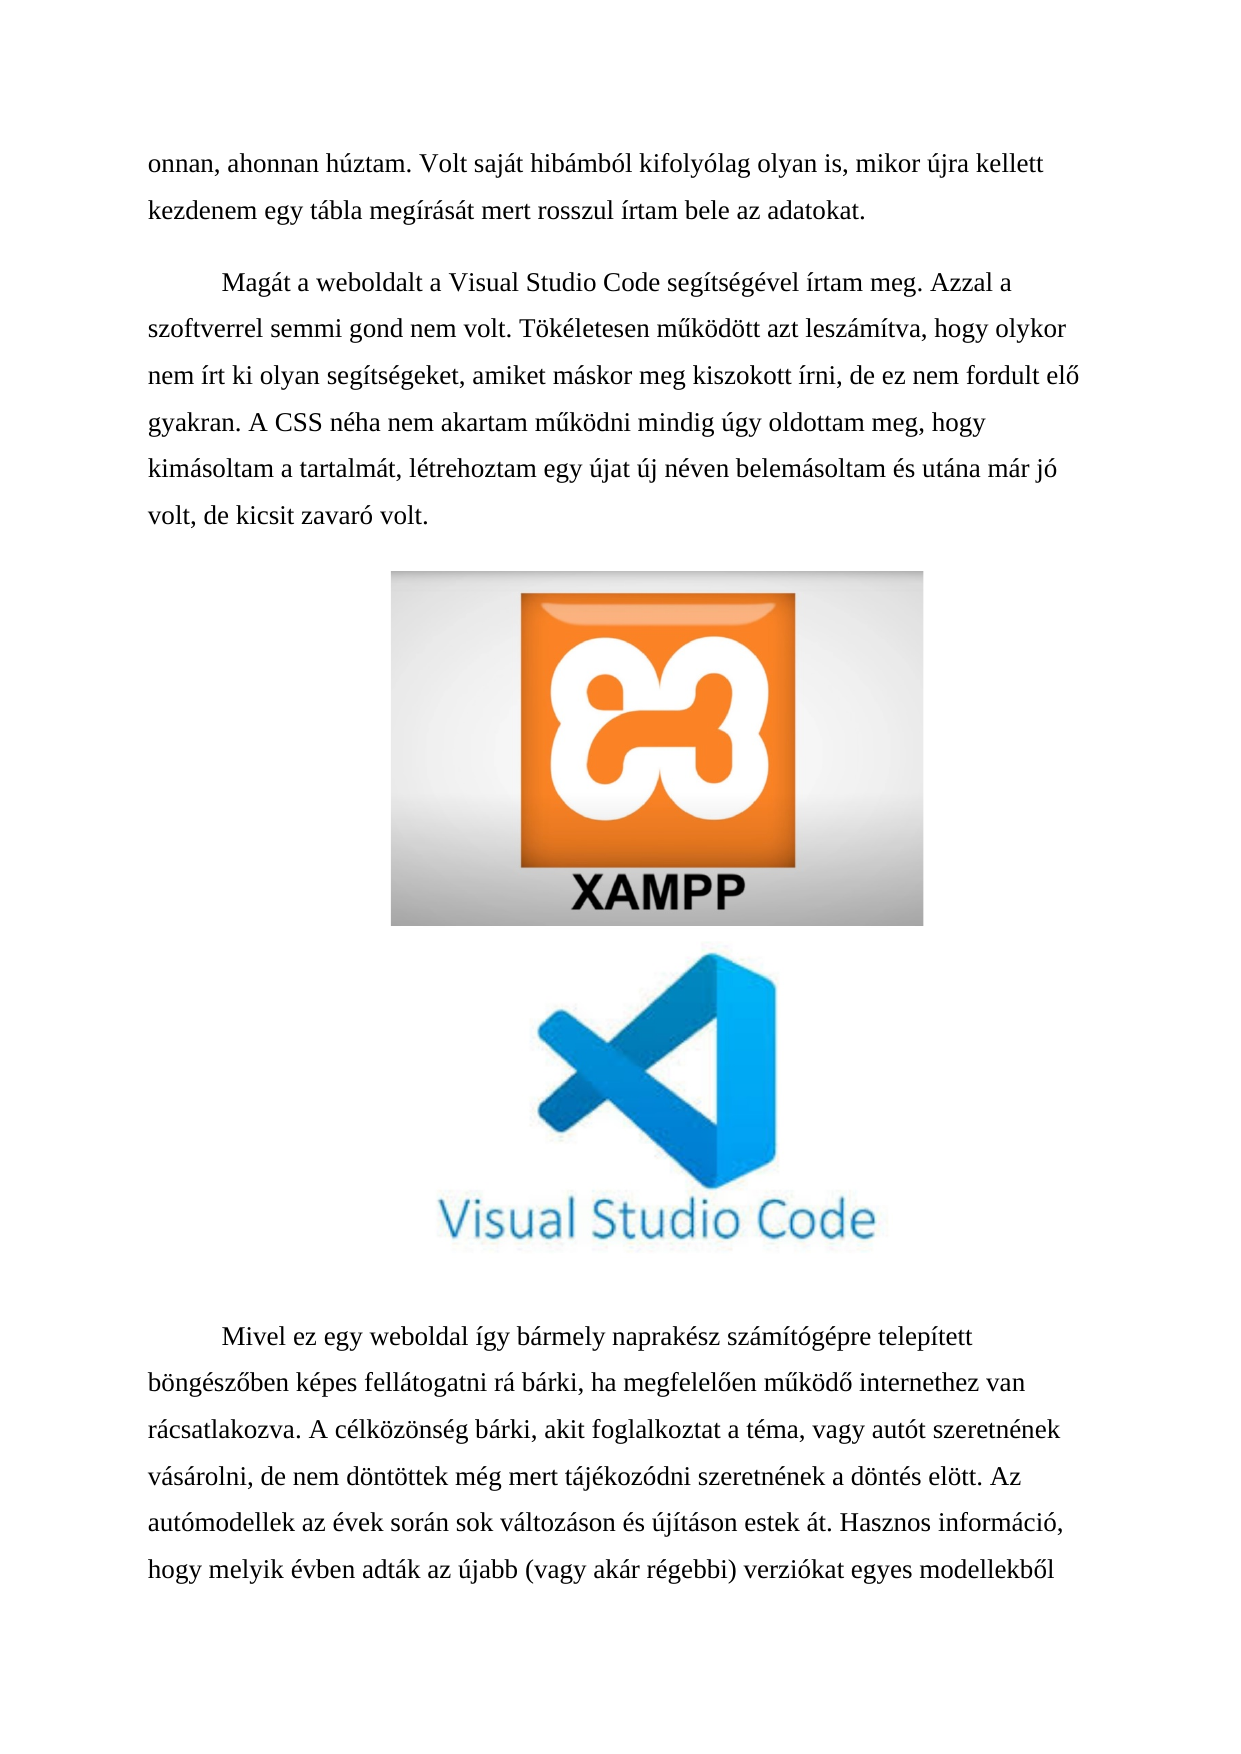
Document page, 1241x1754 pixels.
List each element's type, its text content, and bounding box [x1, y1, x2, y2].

picture [390, 571, 924, 1281]
text Magát a weboldalt a Visual Studio Code segítségével írtam meg. Azzal a szoftverrel semmi gond nem volt. Tökéletesen működött azt leszámítva, hogy olykor nem írt ki olyan segítségeket, amiket máskor meg kiszokott írni, de ez nem fordult elő gyakran. A CSS néha nem akartam működni mindig úgy oldottam meg, hogy kimásoltam a tartalmát, létrehoztam egy újat új néven belemásoltam és utána már jó volt, de kicsit zavaró volt. [148, 266, 1093, 530]
